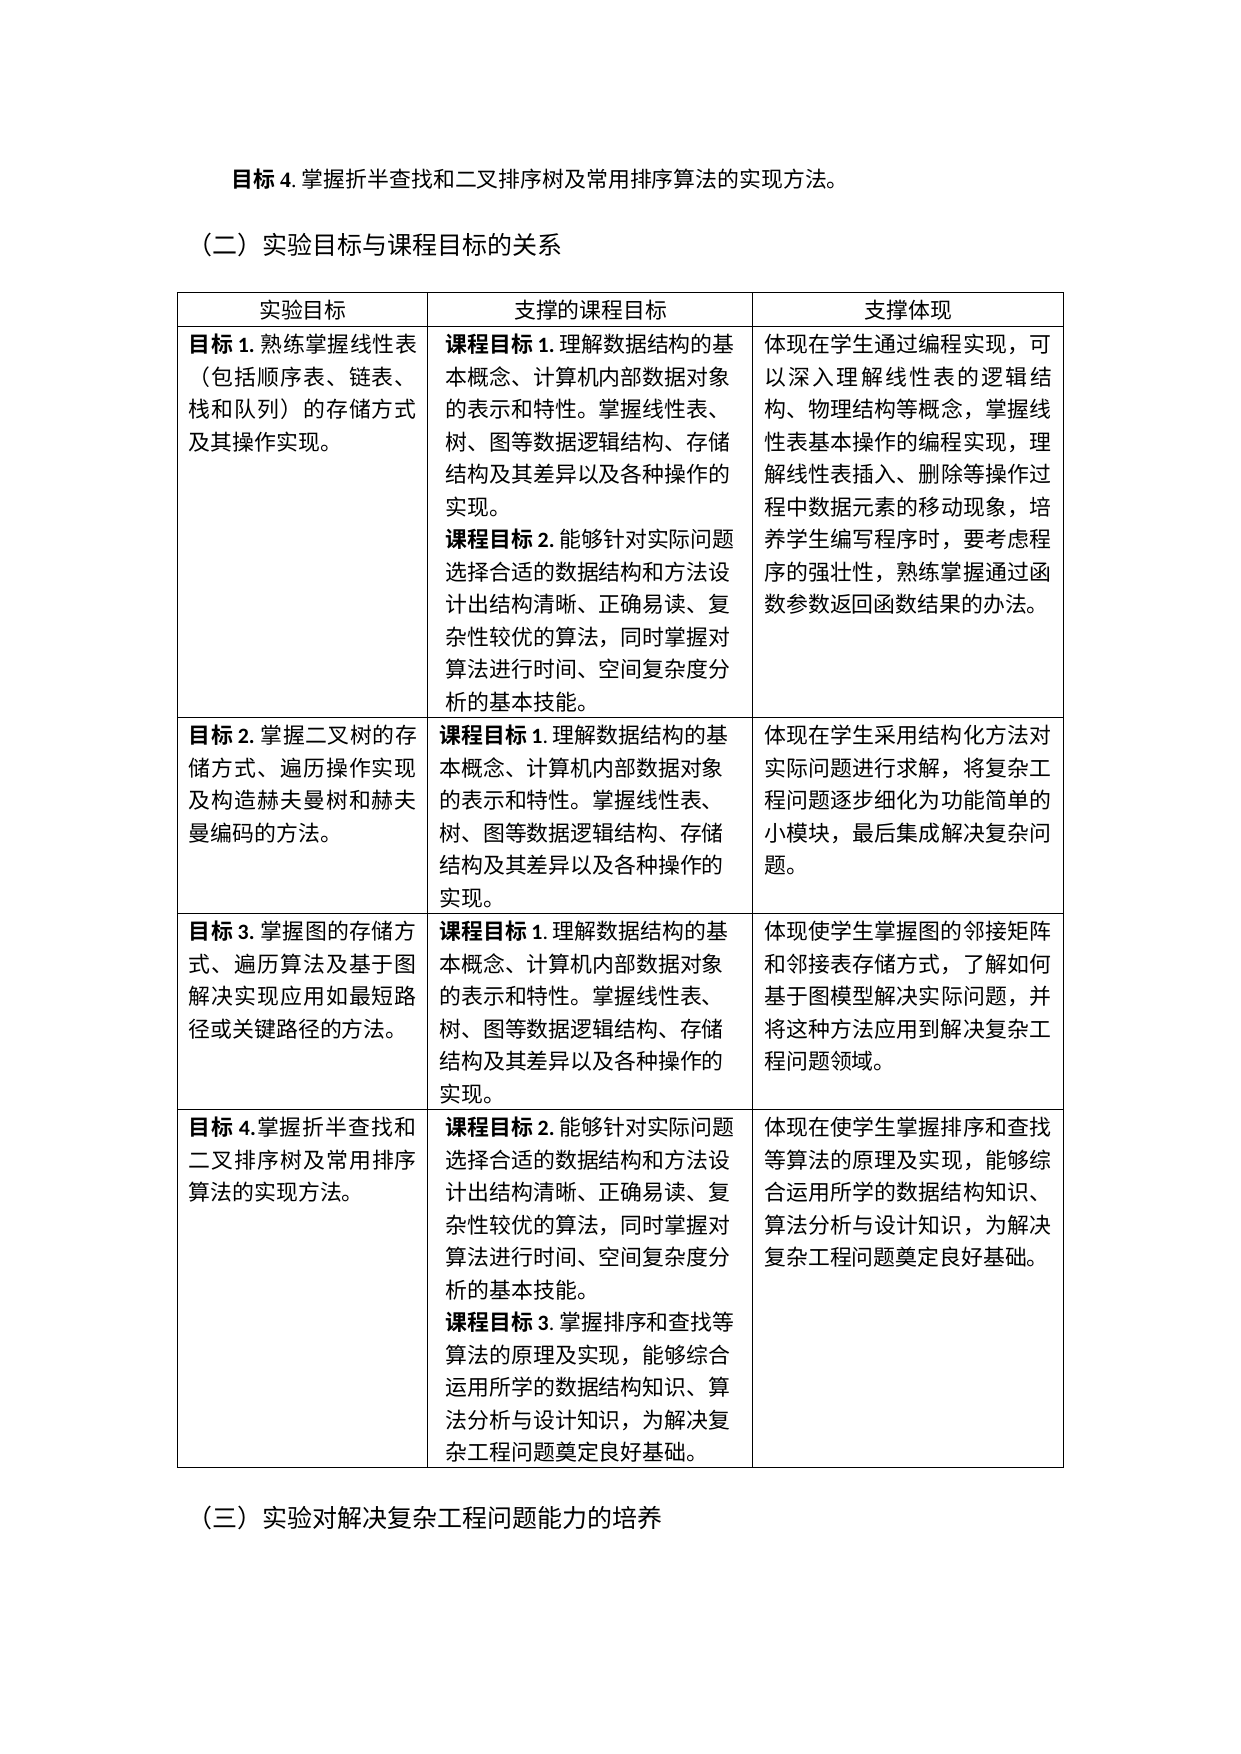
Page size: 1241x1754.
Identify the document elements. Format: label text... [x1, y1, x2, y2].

table_cell 课程目标1. 理解数据结构的基本概念、计算机内部数据对象的表示和特性。掌握线性表、树、图等数据逻辑结构、存储结构及其差异以及各种操作的实现。 [428, 914, 752, 1109]
text （三）实验对解决复杂工程问题能力的培养 [187, 1484, 1053, 1549]
table_cell 体现在使学生掌握排序和查找等算法的原理及实现，能够综合运用所学的数据结构知识、算法分析与设计知识，为解决复杂工程问题奠定良好基础。 [753, 1110, 1063, 1467]
table_cell 课程目标1. 理解数据结构的基本概念、计算机内部数据对象的表示和特性。掌握线性表、树、图等数据逻辑结构、存储结构及其差异以及各种操作的实现。 [428, 718, 752, 913]
table_cell 体现在学生通过编程实现，可以深入理解线性表的逻辑结构、物理结构等概念，掌握线性表基本操作的编程实现，理解线性表插入、删除等操作过程中数据元素的移动现象，培养学生编写程序时，要考虑程序的强壮性，熟练掌握通过函数参数返回函数结果的办法。 [753, 327, 1063, 717]
table_header 支撑的课程目标 [428, 293, 752, 326]
table_cell 体现在学生采用结构化方法对实际问题进行求解，将复杂工程问题逐步细化为功能简单的小模块，最后集成解决复杂问题。 [753, 718, 1063, 913]
table_cell 课程目标2. 能够针对实际问题选择合适的数据结构和方法设计出结构清晰、正确易读、复杂性较优的算法，同时掌握对算法进行时间、空间复杂度分析的基本技能。 课程目标3. 掌握排序和查找等算法的原理及实现，能够综合运用所学的数据结构知识、算法分析与设计知识，为解决复杂工程问题奠定良好基础。 [428, 1110, 752, 1467]
text 目标4. 掌握折半查找和二叉排序树及常用排序算法的实现方法。 [187, 162, 1053, 194]
table_header 实验目标 [178, 293, 427, 326]
table_cell 课程目标1. 理解数据结构的基本概念、计算机内部数据对象的表示和特性。掌握线性表、树、图等数据逻辑结构、存储结构及其差异以及各种操作的实现。 课程目标2. 能够针对实际问题选择合适的数据结构和方法设计出结构清晰、正确易读、复杂性较优的算法，同时掌握对算法进行时间、空间复杂度分析的基本技能。 [428, 327, 752, 717]
table_cell 目标3. 掌握图的存储方式、遍历算法及基于图解决实现应用如最短路径或关键路径的方法。 [178, 914, 427, 1109]
table_cell 目标1. 熟练掌握线性表（包括顺序表、链表、栈和队列）的存储方式及其操作实现。 [178, 327, 427, 717]
table_cell 体现使学生掌握图的邻接矩阵和邻接表存储方式，了解如何基于图模型解决实际问题，并将这种方法应用到解决复杂工程问题领域。 [753, 914, 1063, 1109]
table_cell 目标4.掌握折半查找和二叉排序树及常用排序算法的实现方法。 [178, 1110, 427, 1467]
text （二）实验目标与课程目标的关系 [187, 211, 1053, 276]
table_cell 目标2. 掌握二叉树的存储方式、遍历操作实现及构造赫夫曼树和赫夫曼编码的方法。 [178, 718, 427, 913]
table_header 支撑体现 [753, 293, 1063, 326]
